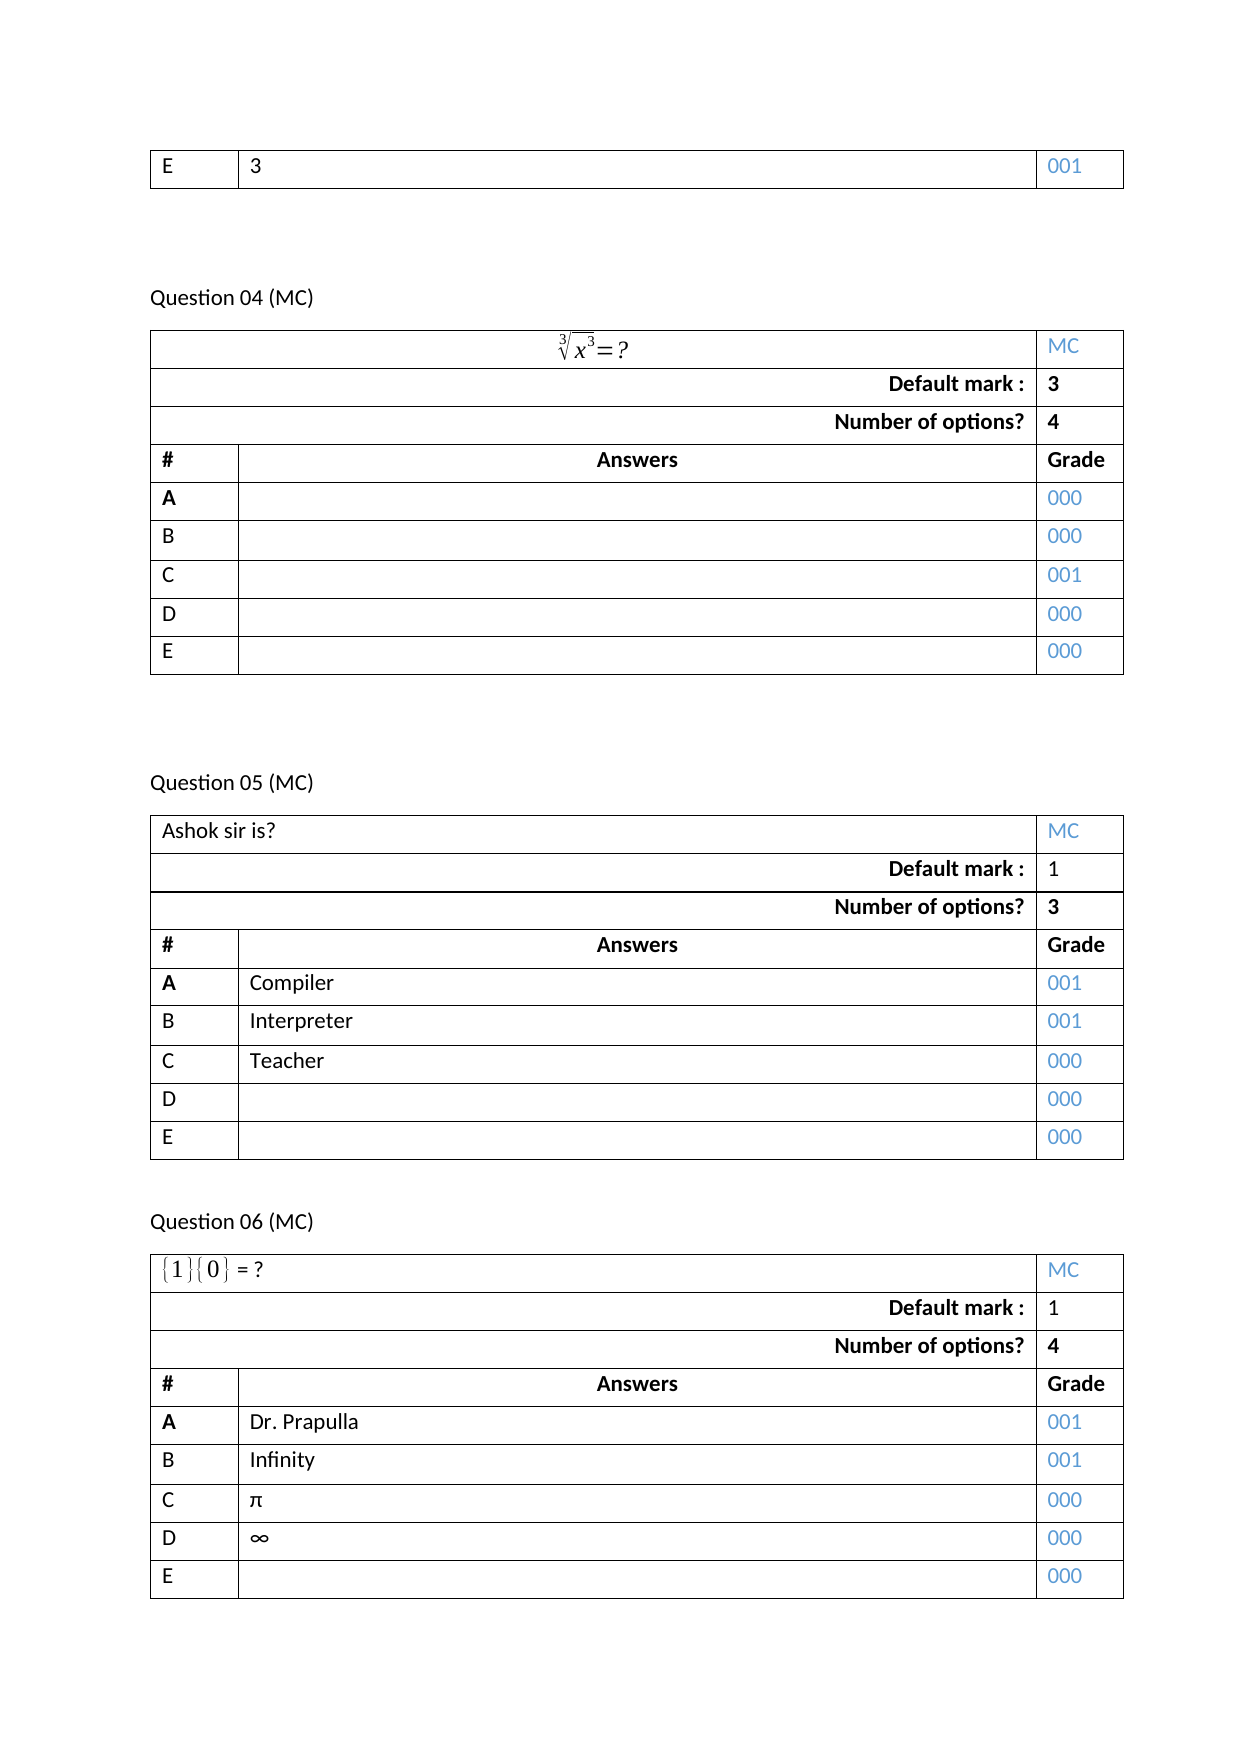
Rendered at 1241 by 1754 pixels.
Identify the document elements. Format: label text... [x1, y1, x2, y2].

table_cell # [151, 930, 238, 967]
table_header [151, 331, 1036, 368]
table_cell Infinity [239, 1445, 1036, 1484]
table_cell 001 [1037, 1445, 1123, 1484]
table_cell 3 [1037, 893, 1123, 929]
table_cell E [151, 151, 238, 188]
table_cell 4 [1037, 1331, 1123, 1368]
table_cell Default mark : [151, 854, 1036, 891]
table_cell ∞ [239, 1523, 1036, 1560]
table_cell D [151, 1084, 238, 1121]
table_cell A [151, 969, 238, 1005]
table_cell [239, 561, 1036, 598]
table_cell 000 [1037, 1084, 1123, 1121]
table_cell 000 [1037, 637, 1123, 674]
table_header MC [1037, 331, 1123, 368]
table_cell 3 [1037, 369, 1123, 406]
table_cell Answers [239, 445, 1036, 482]
table_cell C [151, 1485, 238, 1522]
table_cell 001 [1037, 1407, 1123, 1444]
table_cell [239, 637, 1036, 674]
table_cell [239, 1561, 1036, 1598]
table_cell E [151, 637, 238, 674]
table_header = ? [151, 1255, 1036, 1292]
table_cell E [151, 1122, 238, 1159]
table_cell 3 [239, 151, 1036, 188]
table_cell 1 [1037, 1293, 1123, 1330]
table_cell 000 [1037, 521, 1123, 559]
table_cell [239, 1084, 1036, 1121]
table_header Ashok sir is? [151, 816, 1036, 853]
table_cell E [151, 1561, 238, 1598]
table_cell A [151, 1407, 238, 1444]
table_cell Default mark : [151, 369, 1036, 406]
table_cell [239, 521, 1036, 559]
table_cell 1 [1037, 854, 1123, 891]
table_cell D [151, 599, 238, 636]
table_cell Answers [239, 930, 1036, 967]
table_cell π [239, 1485, 1036, 1522]
text Question 04 (MC) [150, 283, 1090, 311]
table_cell 001 [1037, 561, 1123, 598]
table_cell 001 [1037, 969, 1123, 1005]
table_cell 001 [1037, 1006, 1123, 1045]
table_cell [239, 599, 1036, 636]
table_cell 000 [1037, 1046, 1123, 1083]
table_header MC [1037, 816, 1123, 853]
table_cell Teacher [239, 1046, 1036, 1083]
table_cell Number of options? [151, 1331, 1036, 1368]
table_cell B [151, 521, 238, 559]
table_cell 4 [1037, 407, 1123, 444]
table_cell Default mark : [151, 1293, 1036, 1330]
table_cell 000 [1037, 1561, 1123, 1598]
table_cell Dr. Prapulla [239, 1407, 1036, 1444]
table_cell C [151, 561, 238, 598]
table_cell 000 [1037, 483, 1123, 520]
table_cell 001 [1037, 151, 1123, 188]
table_cell # [151, 445, 238, 482]
table_cell Grade [1037, 445, 1123, 482]
table_cell B [151, 1445, 238, 1484]
text Question 06 (MC) [150, 1207, 1090, 1235]
table_cell 000 [1037, 1523, 1123, 1560]
table_cell B [151, 1006, 238, 1045]
table_cell Grade [1037, 1369, 1123, 1406]
table_cell [239, 483, 1036, 520]
table_cell Interpreter [239, 1006, 1036, 1045]
table_cell Compiler [239, 969, 1036, 1005]
table_header MC [1037, 1255, 1123, 1292]
table_cell D [151, 1523, 238, 1560]
table_cell # [151, 1369, 238, 1406]
table_cell Answers [239, 1369, 1036, 1406]
table_cell C [151, 1046, 238, 1083]
text Question 05 (MC) [150, 768, 1090, 796]
table_cell A [151, 483, 238, 520]
table_cell 000 [1037, 1122, 1123, 1159]
table_cell Number of options? [151, 407, 1036, 444]
table_cell 000 [1037, 1485, 1123, 1522]
table_cell [239, 1122, 1036, 1159]
table_cell 000 [1037, 599, 1123, 636]
table_cell Grade [1037, 930, 1123, 967]
table_cell Number of options? [151, 893, 1036, 929]
